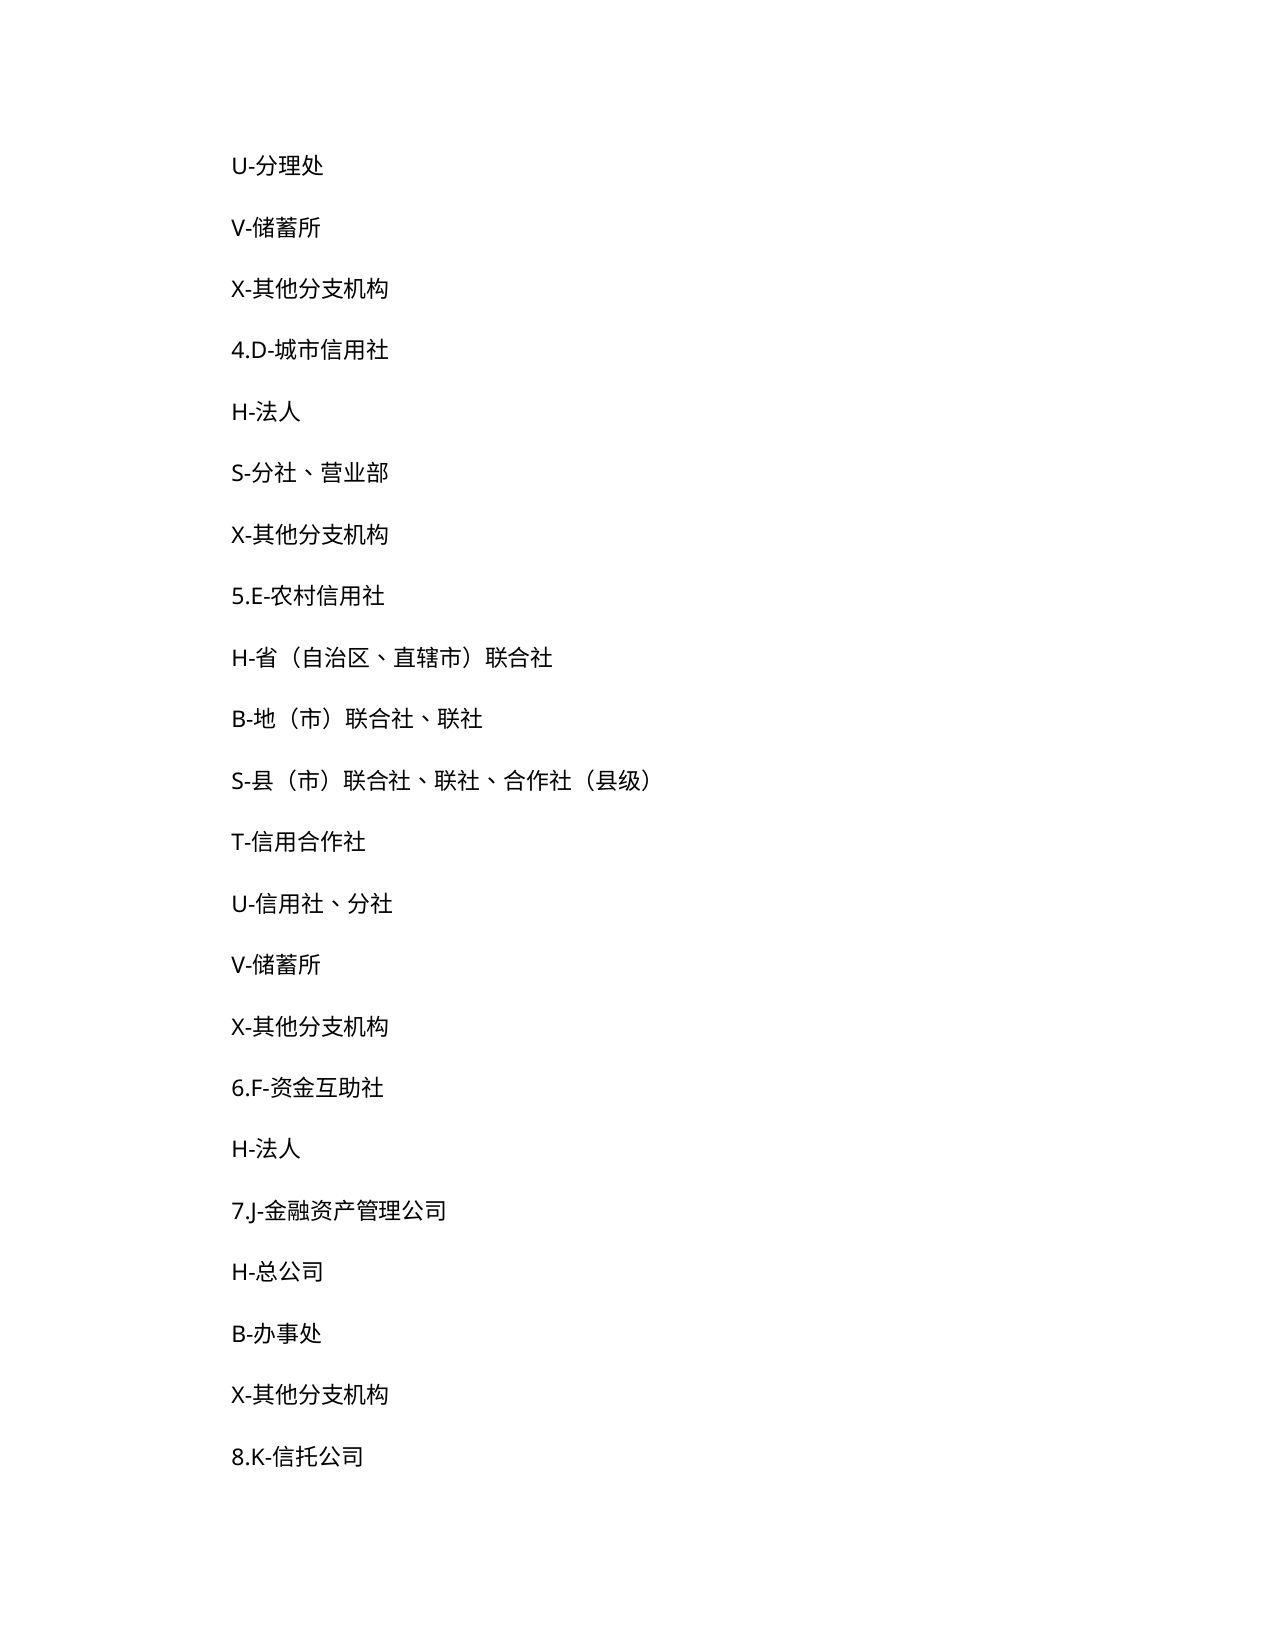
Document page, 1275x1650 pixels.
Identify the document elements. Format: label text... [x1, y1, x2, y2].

text X-其他分支机构 [187, 1379, 1087, 1410]
text S-县（市）联合社、联社、合作社（县级） [187, 764, 1087, 796]
text S-分社、营业部 [187, 457, 1087, 488]
text V-储蓄所 [187, 211, 1087, 243]
text 6.F-资金互助社 [187, 1072, 1087, 1103]
text 5.E-农村信用社 [187, 580, 1087, 611]
text B-办事处 [187, 1318, 1087, 1349]
text H-法人 [187, 1133, 1087, 1164]
text X-其他分支机构 [187, 1010, 1087, 1042]
text U-信用社、分社 [187, 887, 1087, 919]
text U-分理处 [187, 150, 1087, 181]
text T-信用合作社 [187, 826, 1087, 857]
text V-储蓄所 [187, 949, 1087, 980]
text H-法人 [187, 396, 1087, 427]
text H-省（自治区、直辖市）联合社 [187, 642, 1087, 673]
text B-地（市）联合社、联社 [187, 703, 1087, 734]
text X-其他分支机构 [187, 519, 1087, 550]
text 8.K-信托公司 [187, 1441, 1087, 1472]
text 7.J-金融资产管理公司 [187, 1195, 1087, 1226]
text H-总公司 [187, 1256, 1087, 1287]
text X-其他分支机构 [187, 273, 1087, 304]
text 4.D-城市信用社 [187, 334, 1087, 366]
